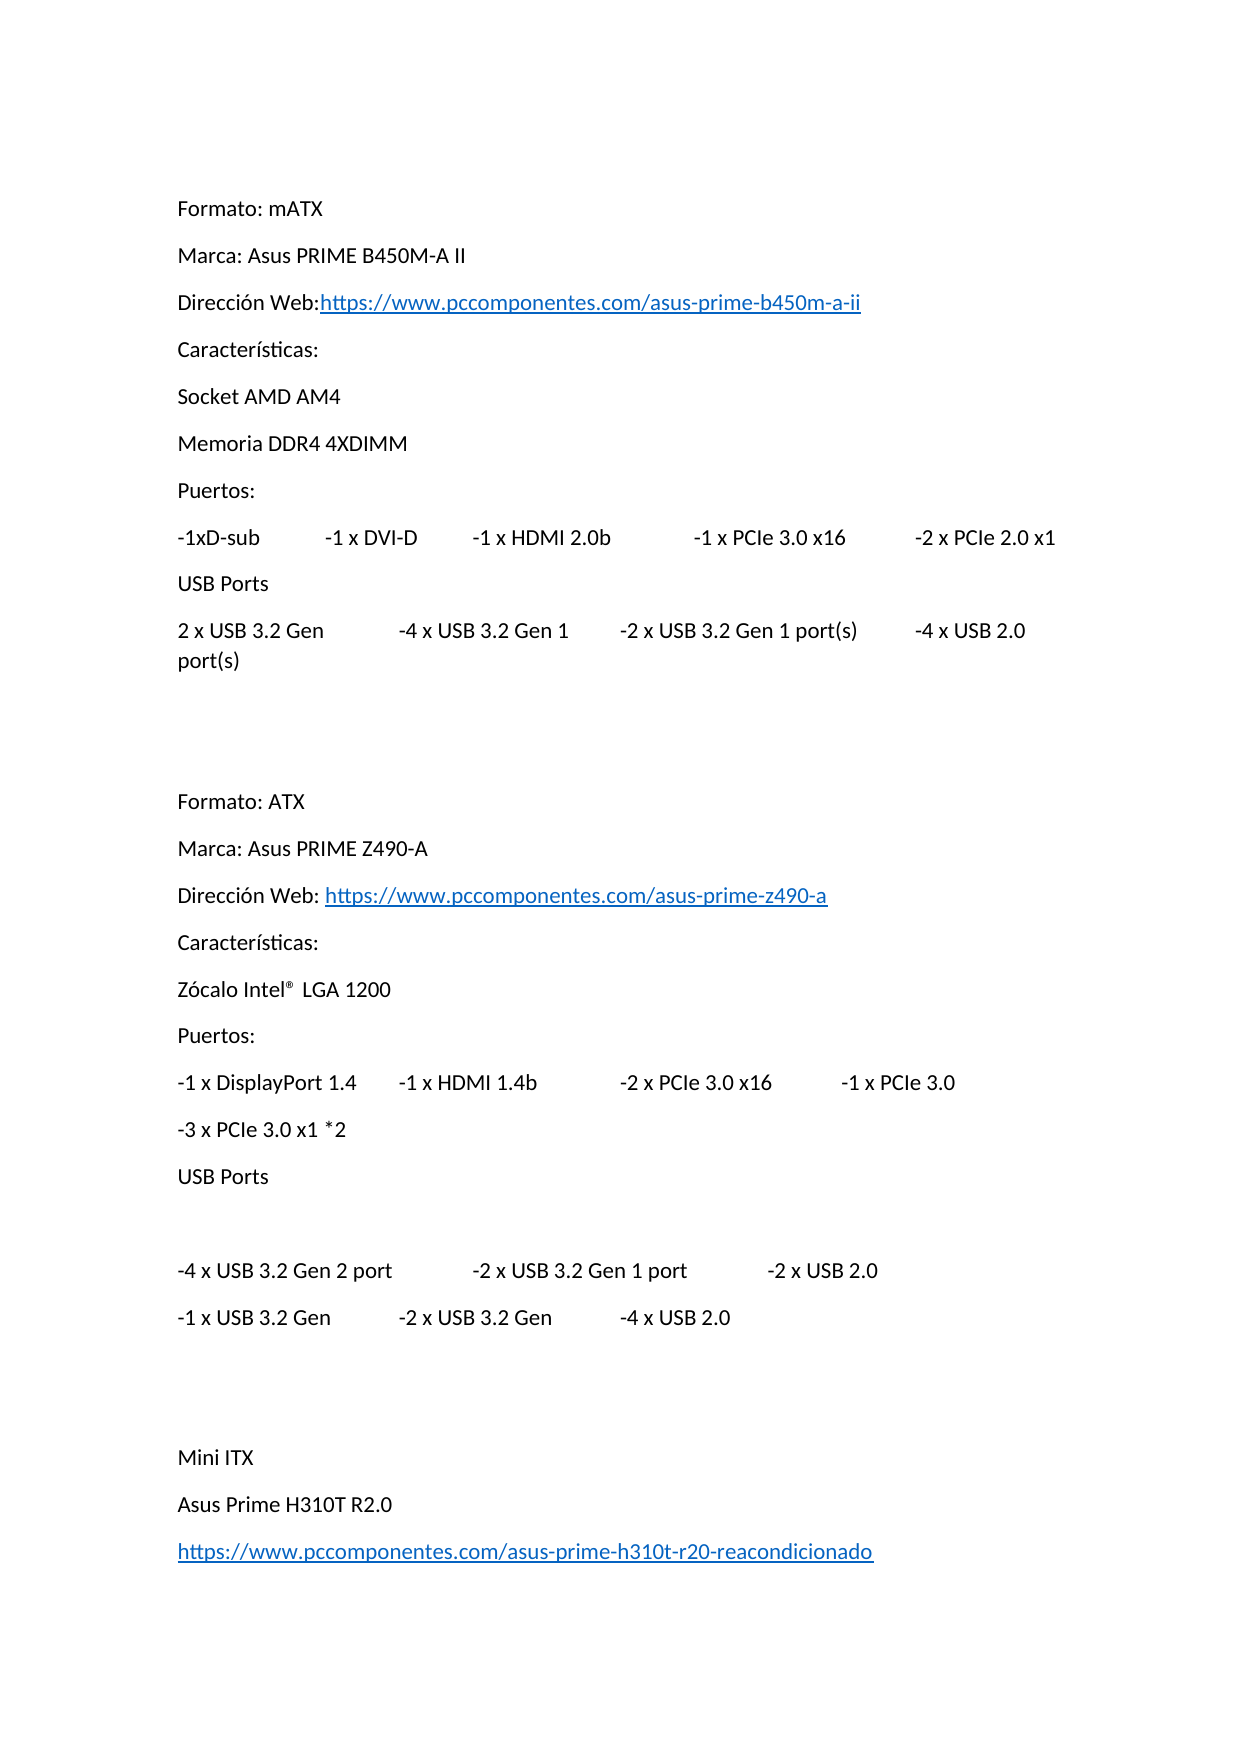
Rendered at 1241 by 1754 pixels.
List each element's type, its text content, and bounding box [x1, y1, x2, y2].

text USB Ports [177, 569, 1063, 597]
text Características: [177, 928, 1063, 956]
text Dirección Web:https://www.pccomponentes.com/asus-prime-b450m-a-ii [177, 288, 1063, 316]
text Características: [177, 335, 1063, 363]
text Mini ITX [177, 1443, 1063, 1471]
text Marca: Asus PRIME Z490-A [177, 834, 1063, 862]
text Puertos: [177, 476, 1063, 504]
text USB Ports [177, 1162, 1063, 1190]
text Zócalo Intel® LGA 1200 [177, 975, 1063, 1003]
text -1 x DisplayPort 1.4 -1 x HDMI 1.4b -2 x PCIe 3.0 x16 -1 x PCIe 3.0 [177, 1068, 1063, 1096]
text Puertos: [177, 1022, 1063, 1049]
text Formato: ATX [177, 787, 1063, 815]
text https://www.pccomponentes.com/asus-prime-h310t-r20-reacondicionado [177, 1537, 1063, 1565]
text 2 x USB 3.2 Gen -4 x USB 3.2 Gen 1 -2 x USB 3.2 Gen 1 port(s) -4 x USB 2.0 port(s) [177, 616, 1063, 674]
text -1xD-sub -1 x DVI-D -1 x HDMI 2.0b -1 x PCIe 3.0 x16 -2 x PCIe 2.0 x1 [177, 523, 1063, 551]
text Socket AMD AM4 [177, 382, 1063, 410]
text -4 x USB 3.2 Gen 2 port -2 x USB 3.2 Gen 1 port -2 x USB 2.0 [177, 1256, 1063, 1284]
text Memoria DDR4 4XDIMM [177, 429, 1063, 457]
text Dirección Web: https://www.pccomponentes.com/asus-prime-z490-a [177, 881, 1063, 909]
text -3 x PCIe 3.0 x1 *2 [177, 1115, 1063, 1143]
text -1 x USB 3.2 Gen -2 x USB 3.2 Gen -4 x USB 2.0 [177, 1303, 1063, 1331]
text Marca: Asus PRIME B450M-A II [177, 241, 1063, 269]
text Asus Prime H310T R2.0 [177, 1490, 1063, 1518]
text Formato: mATX [177, 194, 1063, 222]
